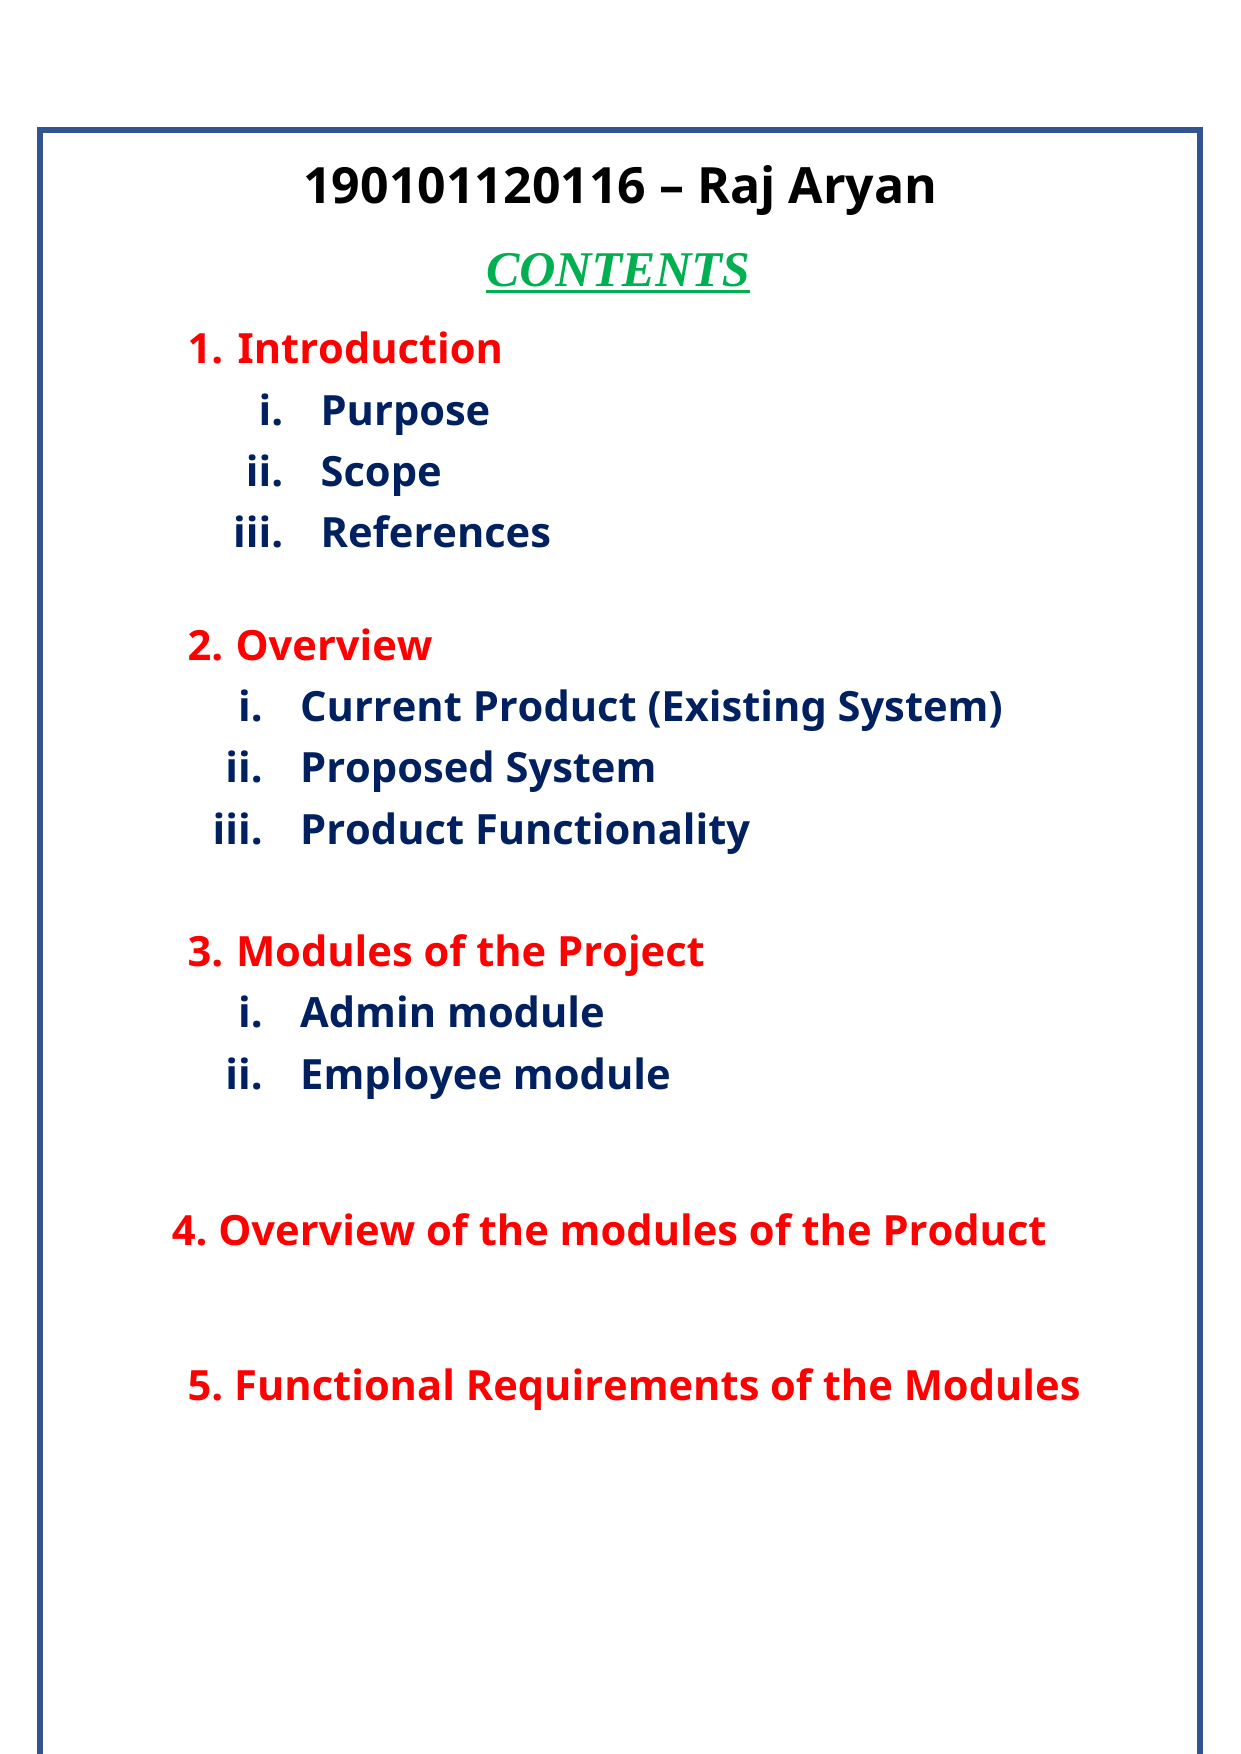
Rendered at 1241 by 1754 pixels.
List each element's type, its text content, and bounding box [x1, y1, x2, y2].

text CONTENTS [150, 240, 1090, 298]
list Proposed System [262, 738, 1090, 795]
list References [283, 503, 1090, 560]
text 4. Overview of the modules of the Product [150, 1200, 1090, 1257]
list Overview [187, 616, 1090, 673]
text 190101120116 – Raj Aryan [150, 150, 1090, 218]
list Product Functionality [262, 799, 1090, 856]
list Scope [283, 442, 1090, 498]
list Employee module [262, 1044, 1090, 1101]
list Modules of the Project [187, 922, 1090, 979]
text 5. Functional Requirements of the Modules [187, 1356, 1090, 1413]
list Purpose [283, 380, 1090, 437]
list Current Product (Existing System) [262, 677, 1090, 734]
list Admin module [262, 983, 1090, 1040]
list Introduction [187, 319, 1090, 376]
